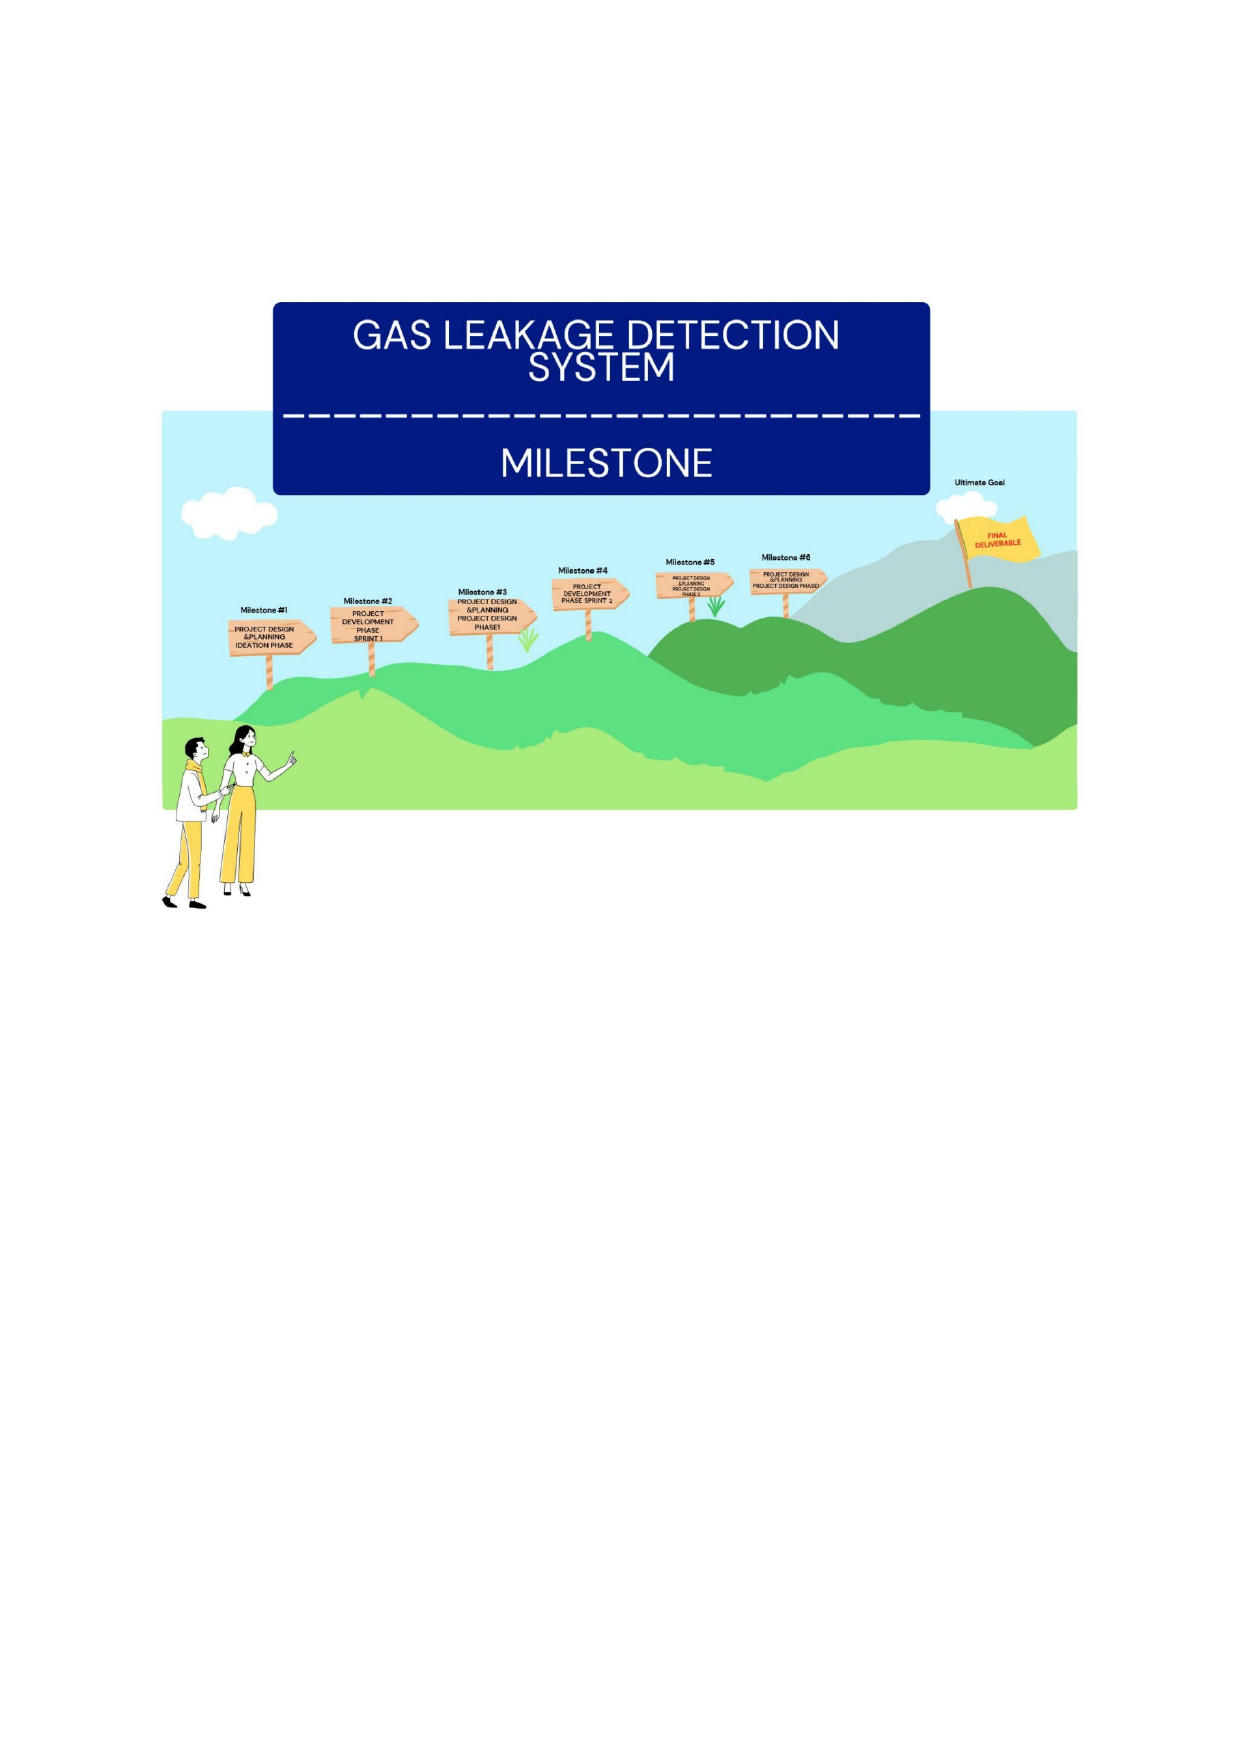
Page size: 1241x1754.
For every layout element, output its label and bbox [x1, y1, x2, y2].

picture [0, 166, 1240, 1043]
